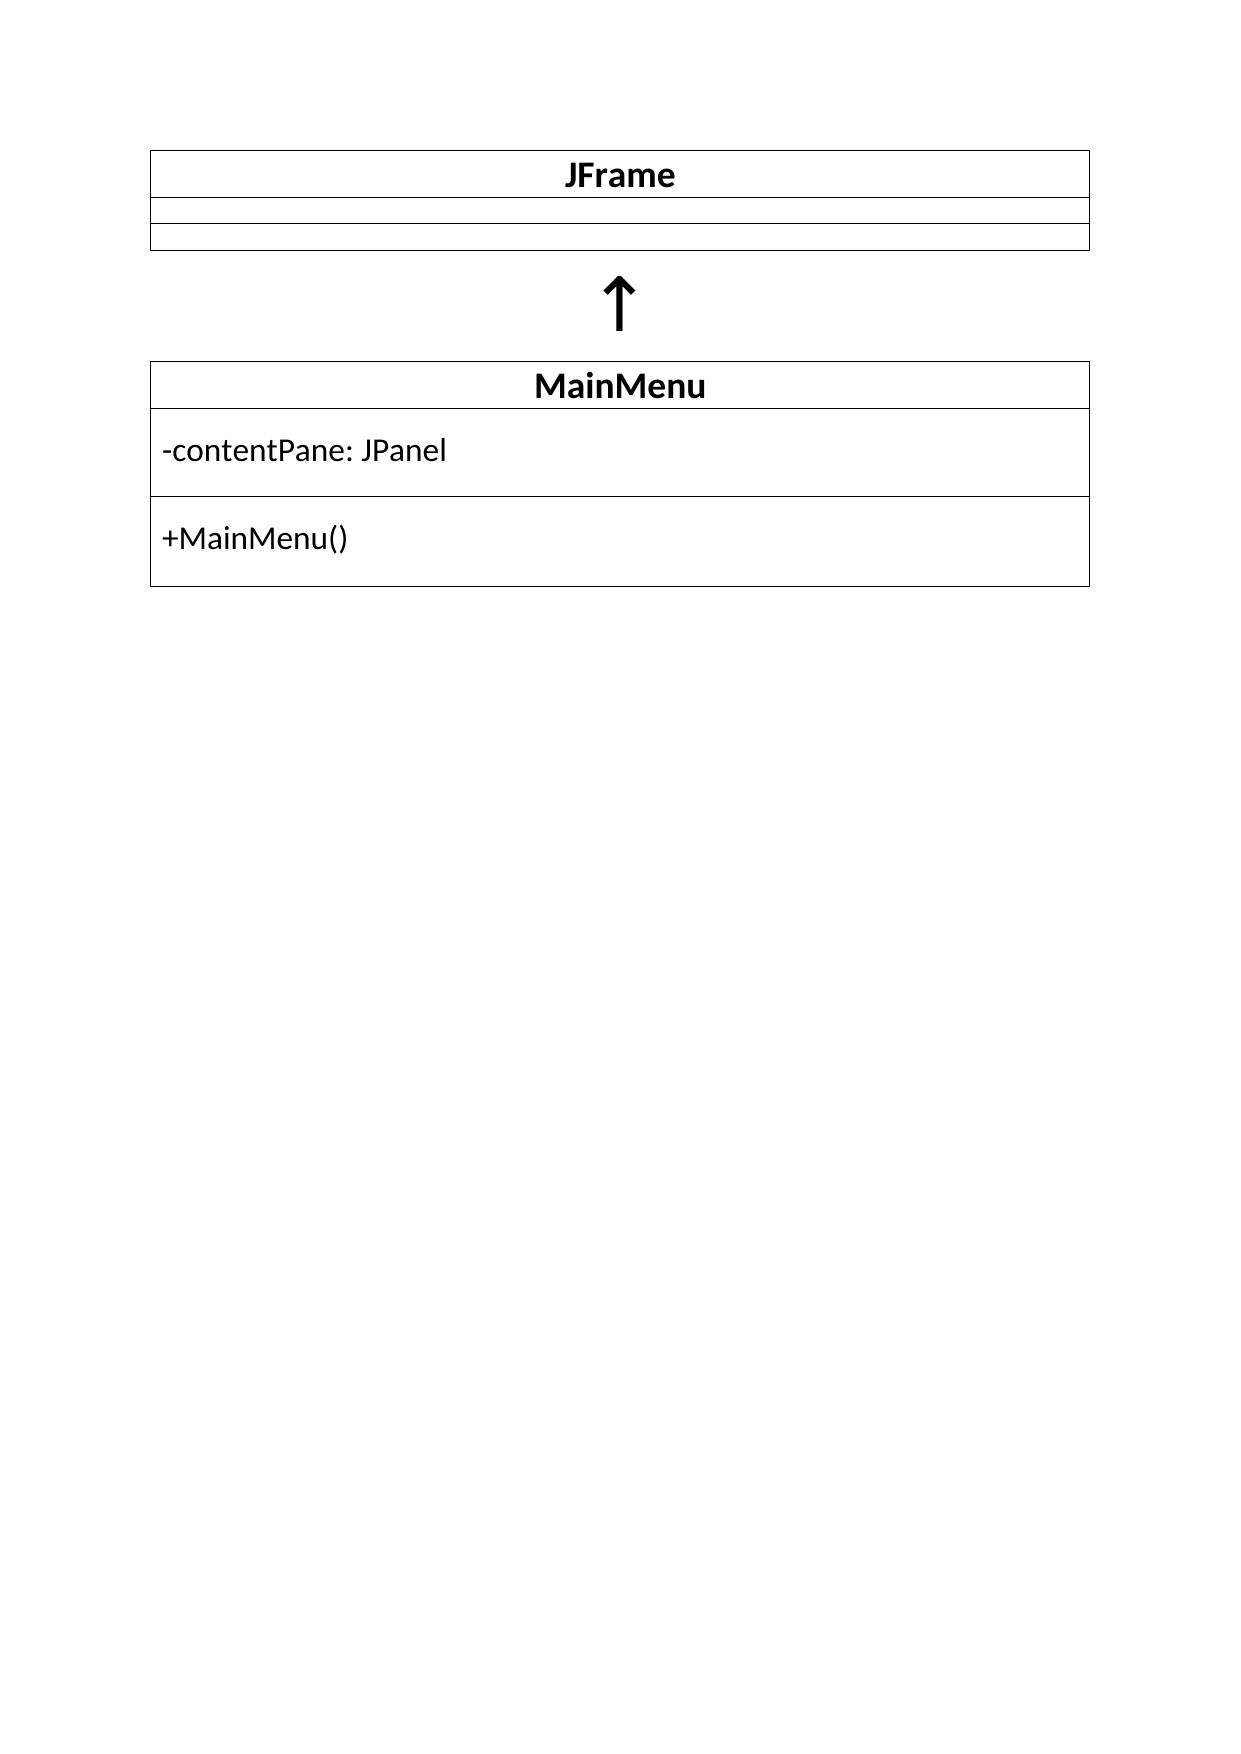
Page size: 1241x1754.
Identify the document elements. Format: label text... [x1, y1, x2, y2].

table_cell +MainMenu() [151, 497, 1089, 586]
table_cell [151, 198, 1089, 223]
table_header JFrame [151, 151, 1089, 197]
table_header MainMenu [151, 362, 1089, 408]
table_cell [151, 224, 1089, 250]
table_cell -contentPane: JPanel [151, 409, 1089, 496]
text ↑ [150, 251, 1090, 353]
